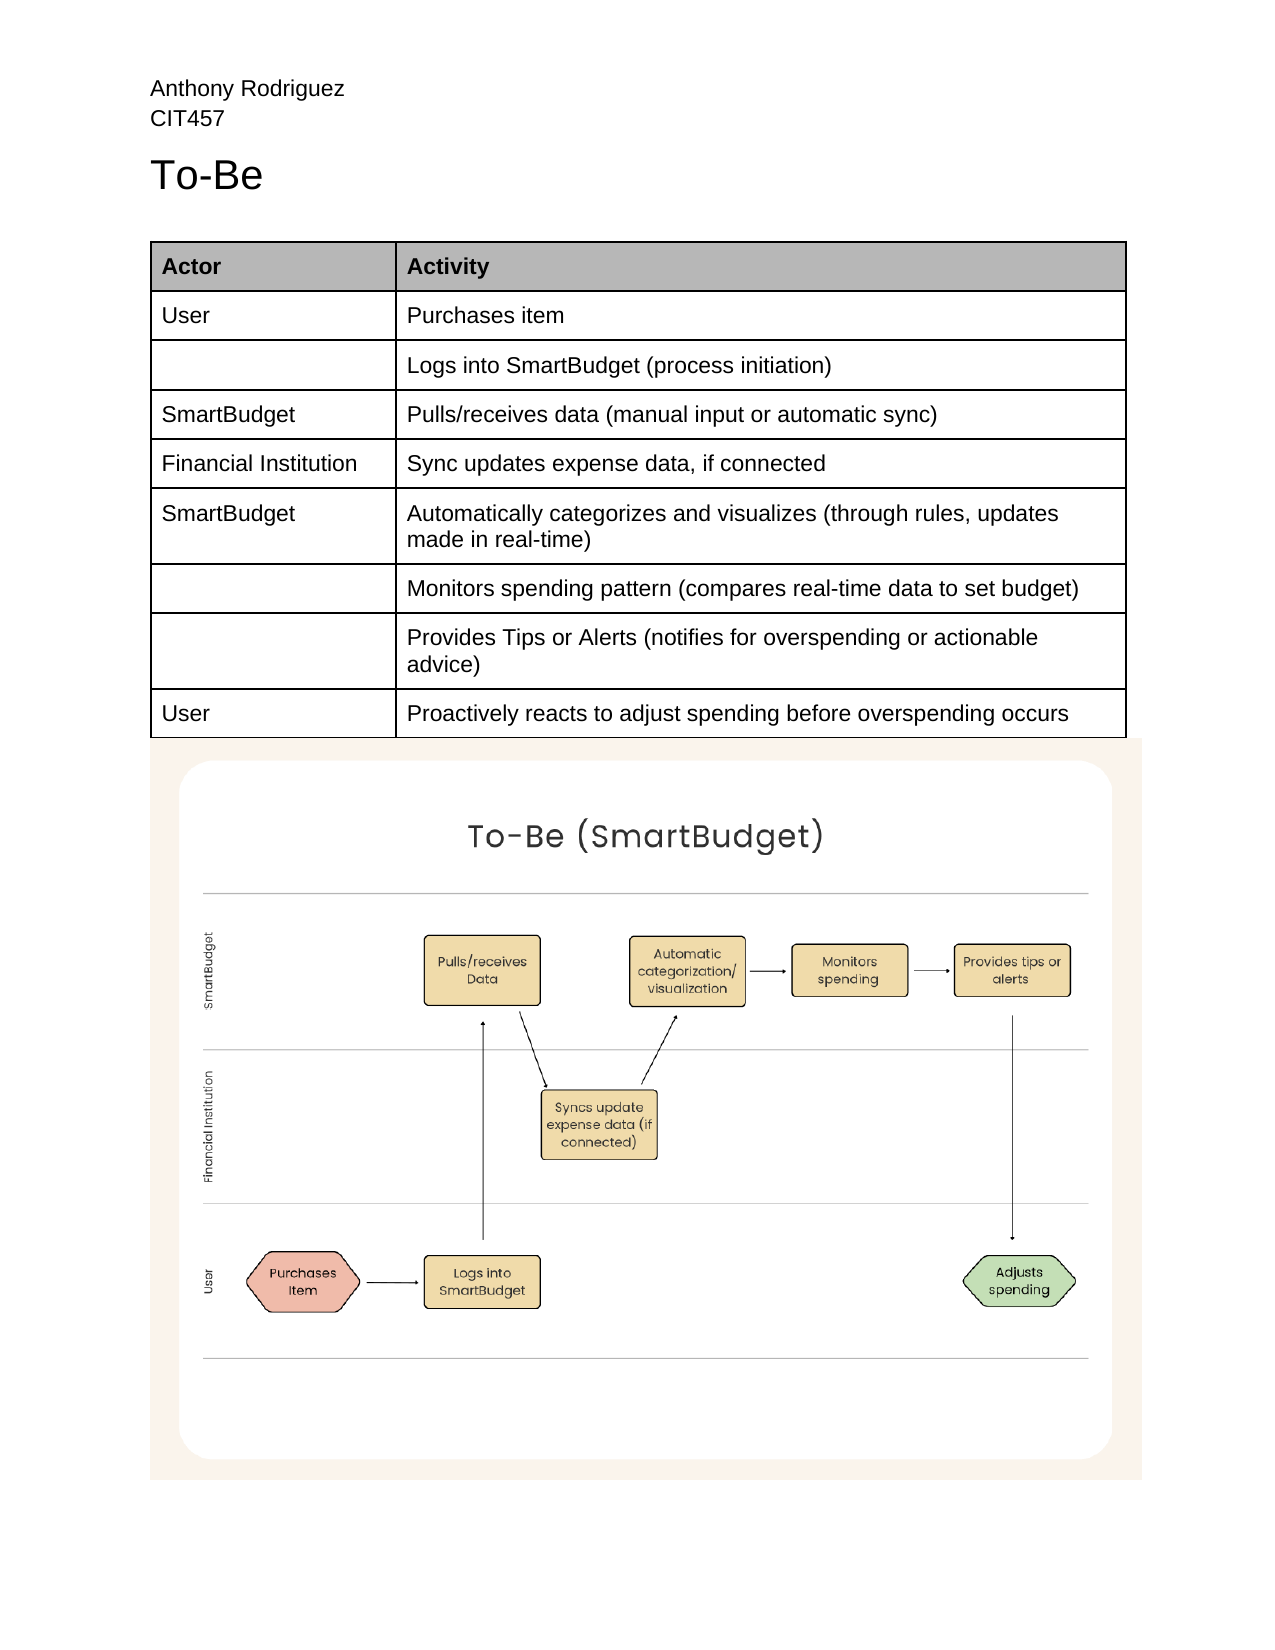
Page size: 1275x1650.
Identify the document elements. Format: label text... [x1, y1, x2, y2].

table_cell Automatically categorizes and visualizes (through rules, updates made in real-time) [397, 489, 1125, 563]
table_cell Logs into SmartBudget (process initiation) [397, 341, 1125, 388]
table_cell [152, 614, 395, 687]
subtitle To-Be [150, 150, 1125, 198]
table_header Activity [397, 243, 1125, 290]
table_cell SmartBudget [152, 489, 395, 563]
table_cell [152, 565, 395, 612]
table_cell Provides Tips or Alerts (notifies for overspending or actionable advice) [397, 614, 1125, 687]
table_cell User [152, 292, 395, 339]
table_cell Proactively reacts to adjust spending before overspending occurs [397, 690, 1125, 737]
table_cell Financial Institution [152, 440, 395, 487]
table_cell Purchases item [397, 292, 1125, 339]
table_cell [152, 341, 395, 388]
table_cell Monitors spending pattern (compares real-time data to set budget) [397, 565, 1125, 612]
table_cell Sync updates expense data, if connected [397, 440, 1125, 487]
table_cell Pulls/receives data (manual input or automatic sync) [397, 391, 1125, 438]
picture [150, 738, 1142, 1480]
table_cell User [152, 690, 395, 737]
table_header Actor [152, 243, 395, 290]
table_cell SmartBudget [152, 391, 395, 438]
